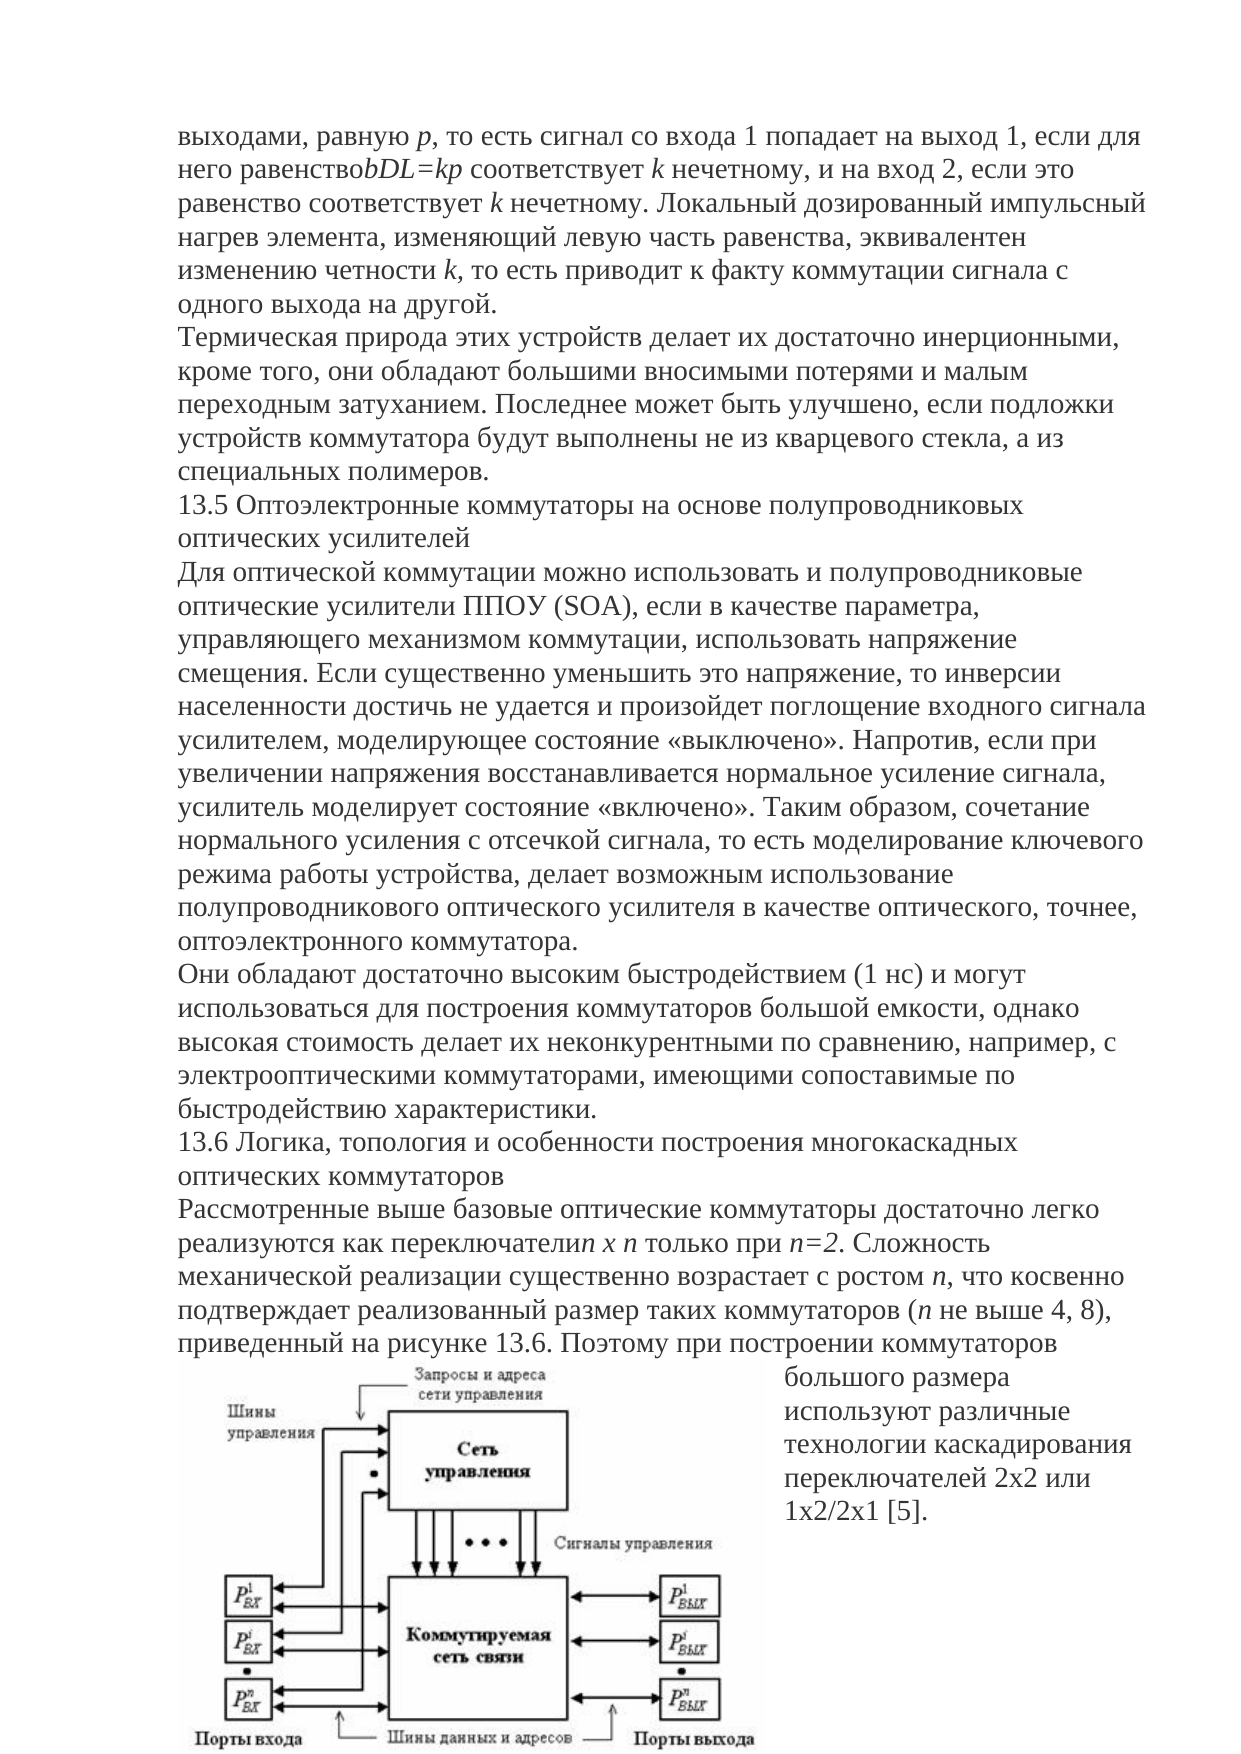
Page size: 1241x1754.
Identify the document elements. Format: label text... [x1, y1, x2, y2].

text Рассмотренные выше базовые оптические коммутаторы достаточно легко реализуются как переключателиn х n только при n=2. Сложность механической реализации существенно возрастает с ростом n, что косвенно подтверждает реализованный размер таких коммутаторов (n не выше 4, 8), приведенный на рисунке 13.6. Поэтому при построении коммутаторов большого размера используют различные технологии каскадирования переключателей 2х2 или 1х2/2х1 [5]. [177, 1191, 1152, 1527]
text Термическая природа этих устройств делает их достаточно инерционными, кроме того, они обладают большими вносимыми потерями и малым переходным затуханием. Последнее может быть улучшено, если подложки устройств коммутатора будут выполнены не из кварцевого стекла, а из специальных полимеров. [177, 319, 1152, 487]
text 13.5 Оптоэлектронные коммутаторы на основе полупроводниковых оптических усилителей [470, 487, 1152, 554]
text Для оптической коммутации можно использовать и полупроводниковые оптические усилители ППОУ (SOA), если в качестве параметра, управляющего механизмом коммутации, использовать напряжение смещения. Если существенно уменьшить это напряжение, то инверсии населенности достичь не удается и произойдет поглощение входного сигнала усилителем, моделирующее состояние «выключено». Напротив, если при увеличении напряжения восстанавливается нормальное усиление сигнала, усилитель моделирует состояние «включено». Таким образом, сочетание нормального усиления с отсечкой сигнала, то есть моделирование ключевого режима работы устройства, делает возможным использование полупроводникового оптического усилителя в качестве оптического, точнее, оптоэлектронного коммутатора. [177, 554, 1152, 957]
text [177, 118, 1152, 319]
text 13.6 Логика, топология и особенности построения многокаскадных оптических коммутаторов [504, 1124, 1152, 1191]
picture [177, 1360, 764, 1750]
text Они обладают достаточно высоким быстродействием (1 нс) и могут использоваться для построения коммутаторов большой емкости, однако высокая стоимость делает их неконкурентными по сравнению, например, с электрооптическими коммутаторами, имеющими сопоставимые по быстродействию характеристики. [177, 957, 1152, 1124]
